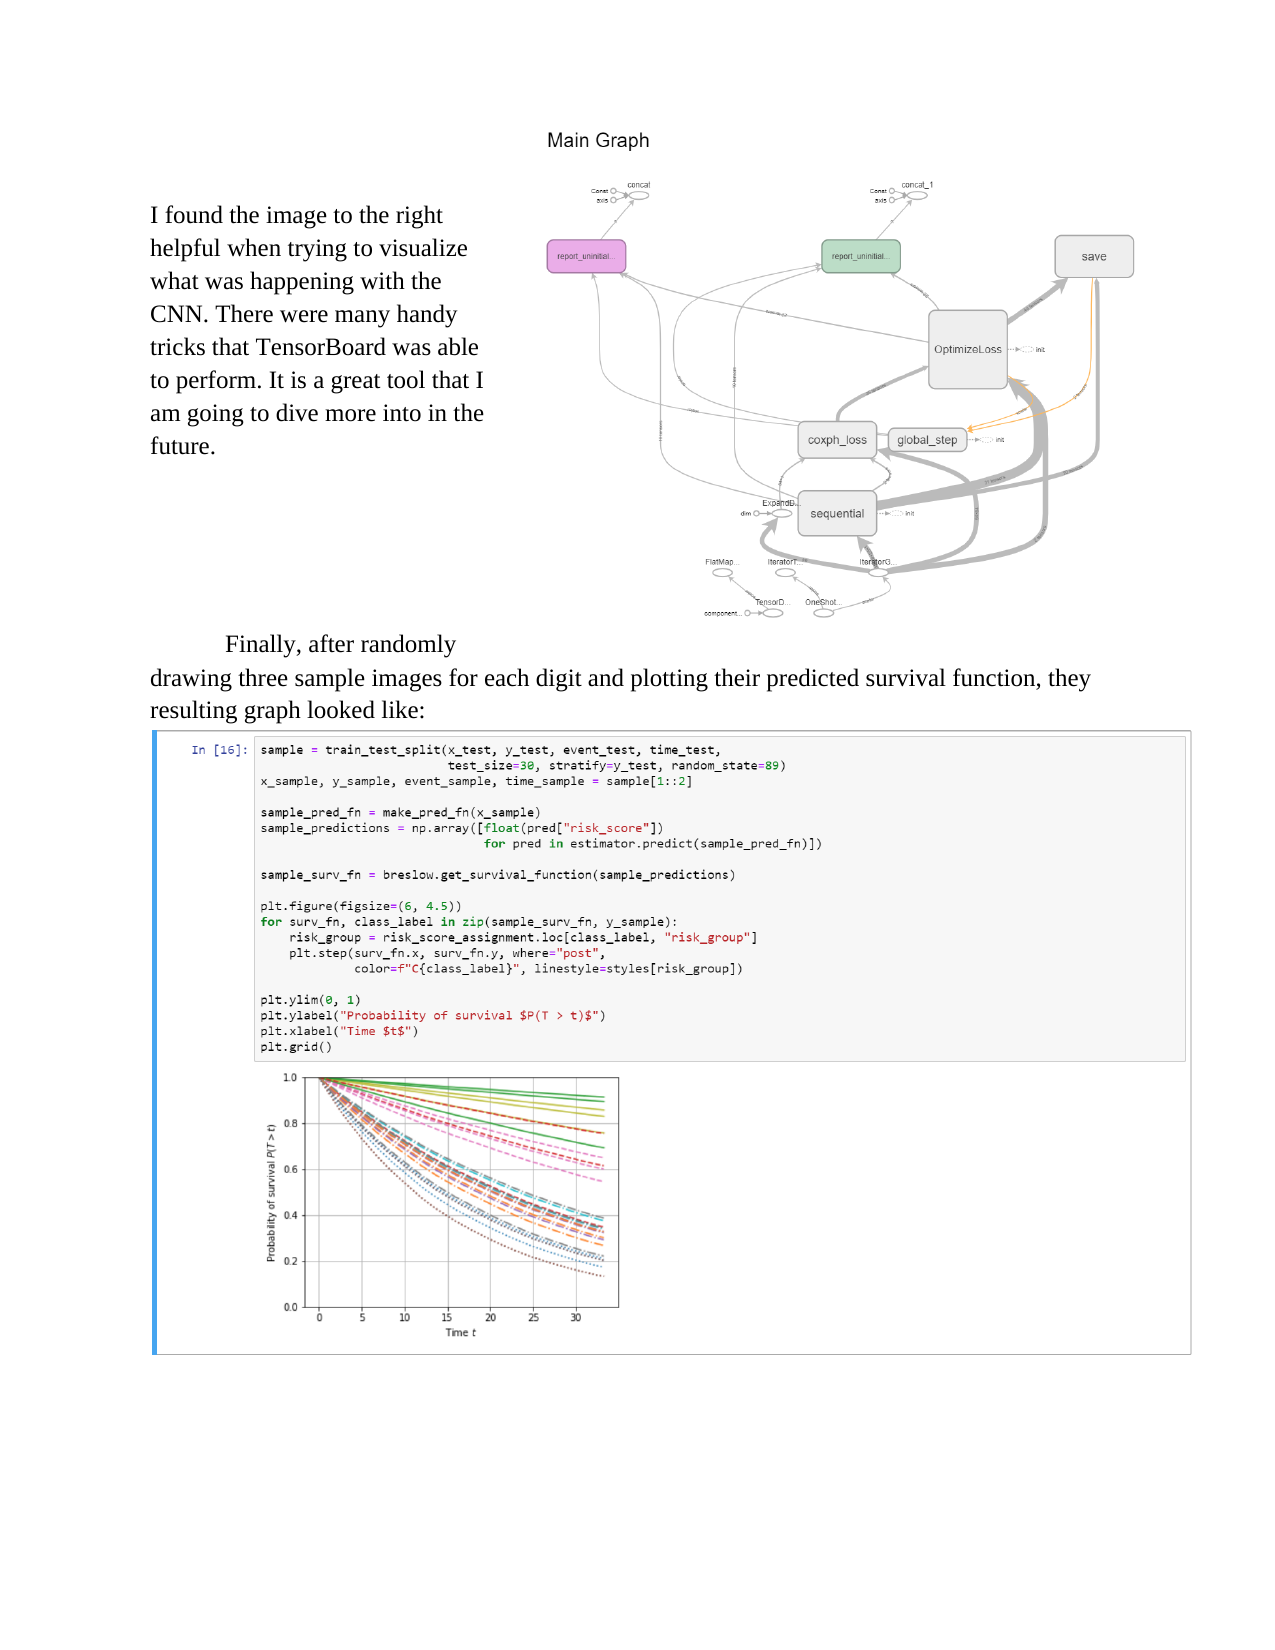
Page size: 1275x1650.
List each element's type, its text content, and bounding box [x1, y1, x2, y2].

text I found the image to the right helpful when trying to visualize what was happening with the CNN. There were many handy tricks that TensorBoard was able to perform. It is a great tool that I am going to dive more into in the future. [150, 200, 522, 459]
picture [150, 728, 1195, 1356]
picture [522, 116, 1191, 635]
text Finally, after randomly drawing three sample images for each digit and plotting their predicted survival function, they resulting graph looked like: [150, 629, 1125, 728]
